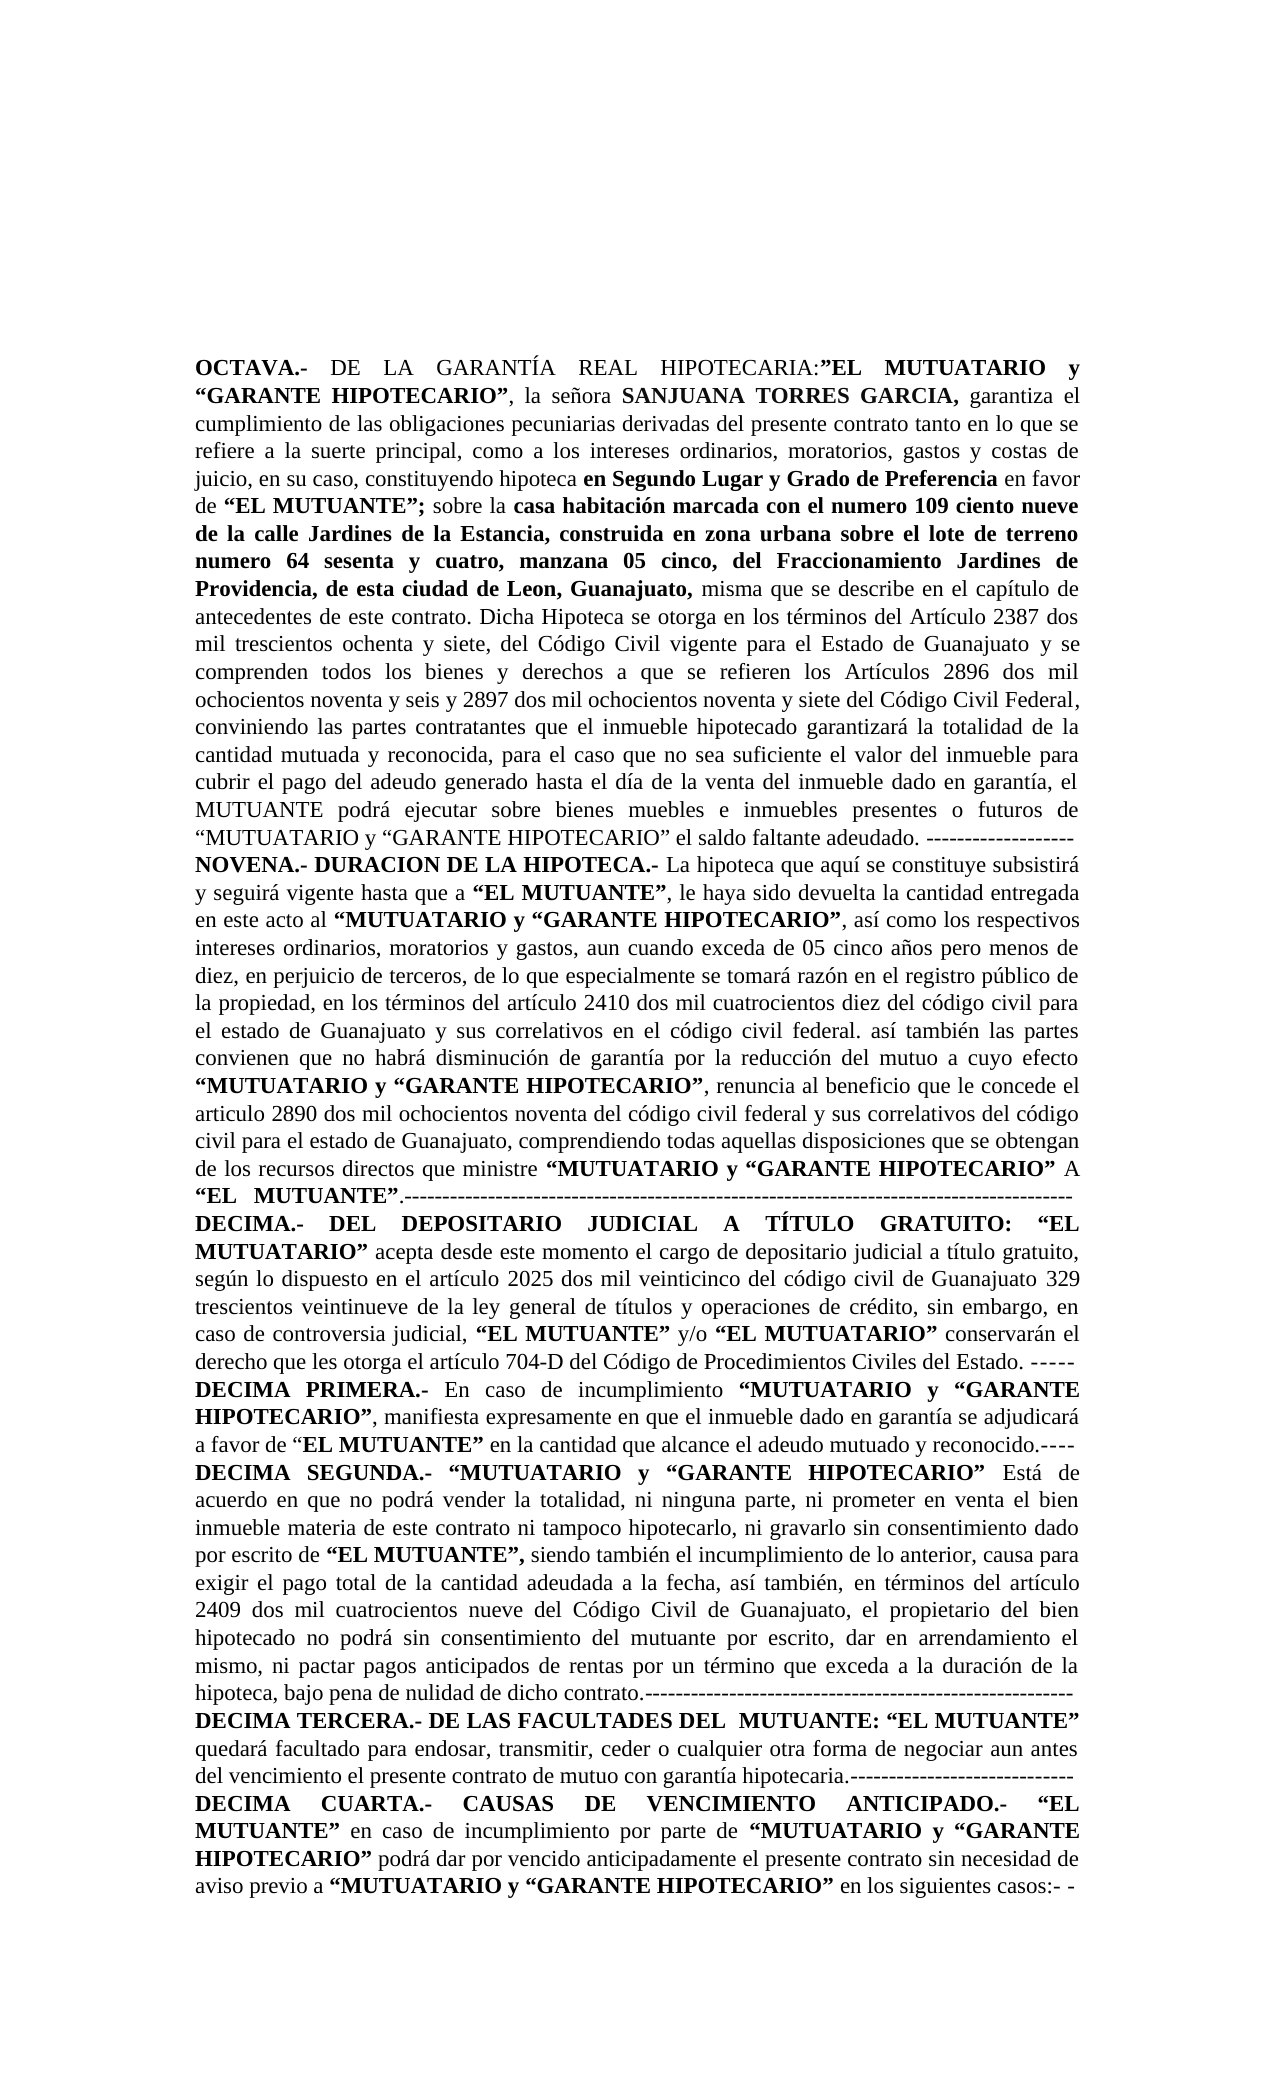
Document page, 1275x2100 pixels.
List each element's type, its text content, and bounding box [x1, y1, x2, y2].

text DECIMA CUARTA.- CAUSAS DE VENCIMIENTO ANTICIPADO.- “EL MUTUANTE” en caso de incumplimiento por parte de “MUTUATARIO y “GARANTE HIPOTECARIO” podrá dar por vencido anticipadamente el presente contrato sin necesidad de aviso previo a “MUTUATARIO y “GARANTE HIPOTECARIO” en los siguientes casos: [195, 1790, 1080, 1899]
text OCTAVA.- DE LA GARANTÍA REAL HIPOTECARIA:”EL MUTUATARIO y “GARANTE HIPOTECARIO”, la señora SANJUANA TORRES GARCIA, garantiza el cumplimiento de las obligaciones pecuniarias derivadas del presente contrato tanto en lo que se refiere a la suerte principal, como a los intereses ordinarios, moratorios, gastos y costas de juicio, en su caso, constituyendo hipoteca en Segundo Lugar y Grado de Preferencia en favor de “EL MUTUANTE”; sobre la casa habitación marcada con el numero 109 ciento nueve de la calle Jardines de la Estancia, construida en zona urbana sobre el lote de terreno numero 64 sesenta y cuatro, manzana 05 cinco, del Fraccionamiento Jardines de Providencia, de esta ciudad de Leon, Guanajuato, misma que se describe en el capítulo de antecedentes de este contrato. Dicha Hipoteca se otorga en los términos del Artículo 2387 dos mil trescientos ochenta y siete, del Código Civil vigente para el Estado de Guanajuato y se comprenden todos los bienes y derechos a que se refieren los Artículos 2896 dos mil ochocientos noventa y seis y 2897 dos mil ochocientos noventa y siete del Código Civil Federal, conviniendo las partes contratantes que el inmueble hipotecado garantizará la totalidad de la cantidad mutuada y reconocida, para el caso que no sea suficiente el valor del inmueble para cubrir el pago del adeudo generado hasta el día de la venta del inmueble dado en garantía, el MUTUANTE podrá ejecutar sobre bienes muebles e inmuebles presentes o futuros de “MUTUATARIO y “GARANTE HIPOTECARIO” el saldo faltante adeudado. [195, 354, 1080, 850]
text DECIMA PRIMERA.- En caso de incumplimiento “MUTUATARIO y “GARANTE HIPOTECARIO”, manifiesta expresamente en que el inmueble dado en garantía se adjudicará a favor de “EL MUTUANTE” en la cantidad que alcance el adeudo mutuado y reconocido. [195, 1376, 1080, 1457]
text DECIMA.- DEL DEPOSITARIO JUDICIAL A TÍTULO GRATUITO: “EL MUTUATARIO” acepta desde este momento el cargo de depositario judicial a título gratuito, según lo dispuesto en el artículo 2025 dos mil veinticinco del código civil de Guanajuato 329 trescientos veintinueve de la ley general de títulos y operaciones de crédito, sin embargo, en caso de controversia judicial, “EL MUTUANTE” y/o “EL MUTUATARIO” conservarán el derecho que les otorga el artículo 704-D del Código de Procedimientos Civiles del Estado. [195, 1210, 1080, 1374]
text DECIMA TERCERA.- DE LAS FACULTADES DEL MUTUANTE: “EL MUTUANTE” quedará facultado para endosar, transmitir, ceder o cualquier otra forma de negociar aun antes del vencimiento el presente contrato de mutuo con garantía hipotecaria. [195, 1707, 1080, 1788]
text NOVENA.- DURACION DE LA HIPOTECA.- La hipoteca que aquí se constituye subsistirá y seguirá vigente hasta que a “EL MUTUANTE”, le haya sido devuelta la cantidad entregada en este acto al “MUTUATARIO y “GARANTE HIPOTECARIO”, así como los respectivos intereses ordinarios, moratorios y gastos, aun cuando exceda de 05 cinco años pero menos de diez, en perjuicio de terceros, de lo que especialmente se tomará razón en el registro público de la propiedad, en los términos del artículo 2410 dos mil cuatrocientos diez del código civil para el estado de Guanajuato y sus correlativos en el código civil federal. así también las partes convienen que no habrá disminución de garantía por la reducción del mutuo a cuyo efecto “MUTUATARIO y “GARANTE HIPOTECARIO”, renuncia al beneficio que le concede el articulo 2890 dos mil ochocientos noventa del código civil federal y sus correlativos del código civil para el estado de Guanajuato, comprendiendo todas aquellas disposiciones que se obtengan de los recursos directos que ministre “MUTUATARIO y “GARANTE HIPOTECARIO” A “ELYMUTUANTE”. [195, 851, 1080, 1209]
text DECIMA SEGUNDA.- “MUTUATARIO y “GARANTE HIPOTECARIO” Está de acuerdo en que no podrá vender la totalidad, ni ninguna parte, ni prometer en venta el bien inmueble materia de este contrato ni tampoco hipotecarlo, ni gravarlo sin consentimiento dado por escrito de “EL MUTUANTE”, siendo también el incumplimiento de lo anterior, causa para exigir el pago total de la cantidad adeudada a la fecha, así también, en términos del artículo 2409 dos mil cuatrocientos nueve del Código Civil de Guanajuato, el propietario del bien hipotecado no podrá sin consentimiento del mutuante por escrito, dar en arrendamiento el mismo, ni pactar pagos anticipados de rentas por un término que exceda a la duración de la hipoteca, bajo pena de nulidad de dicho contrato. [195, 1458, 1080, 1706]
